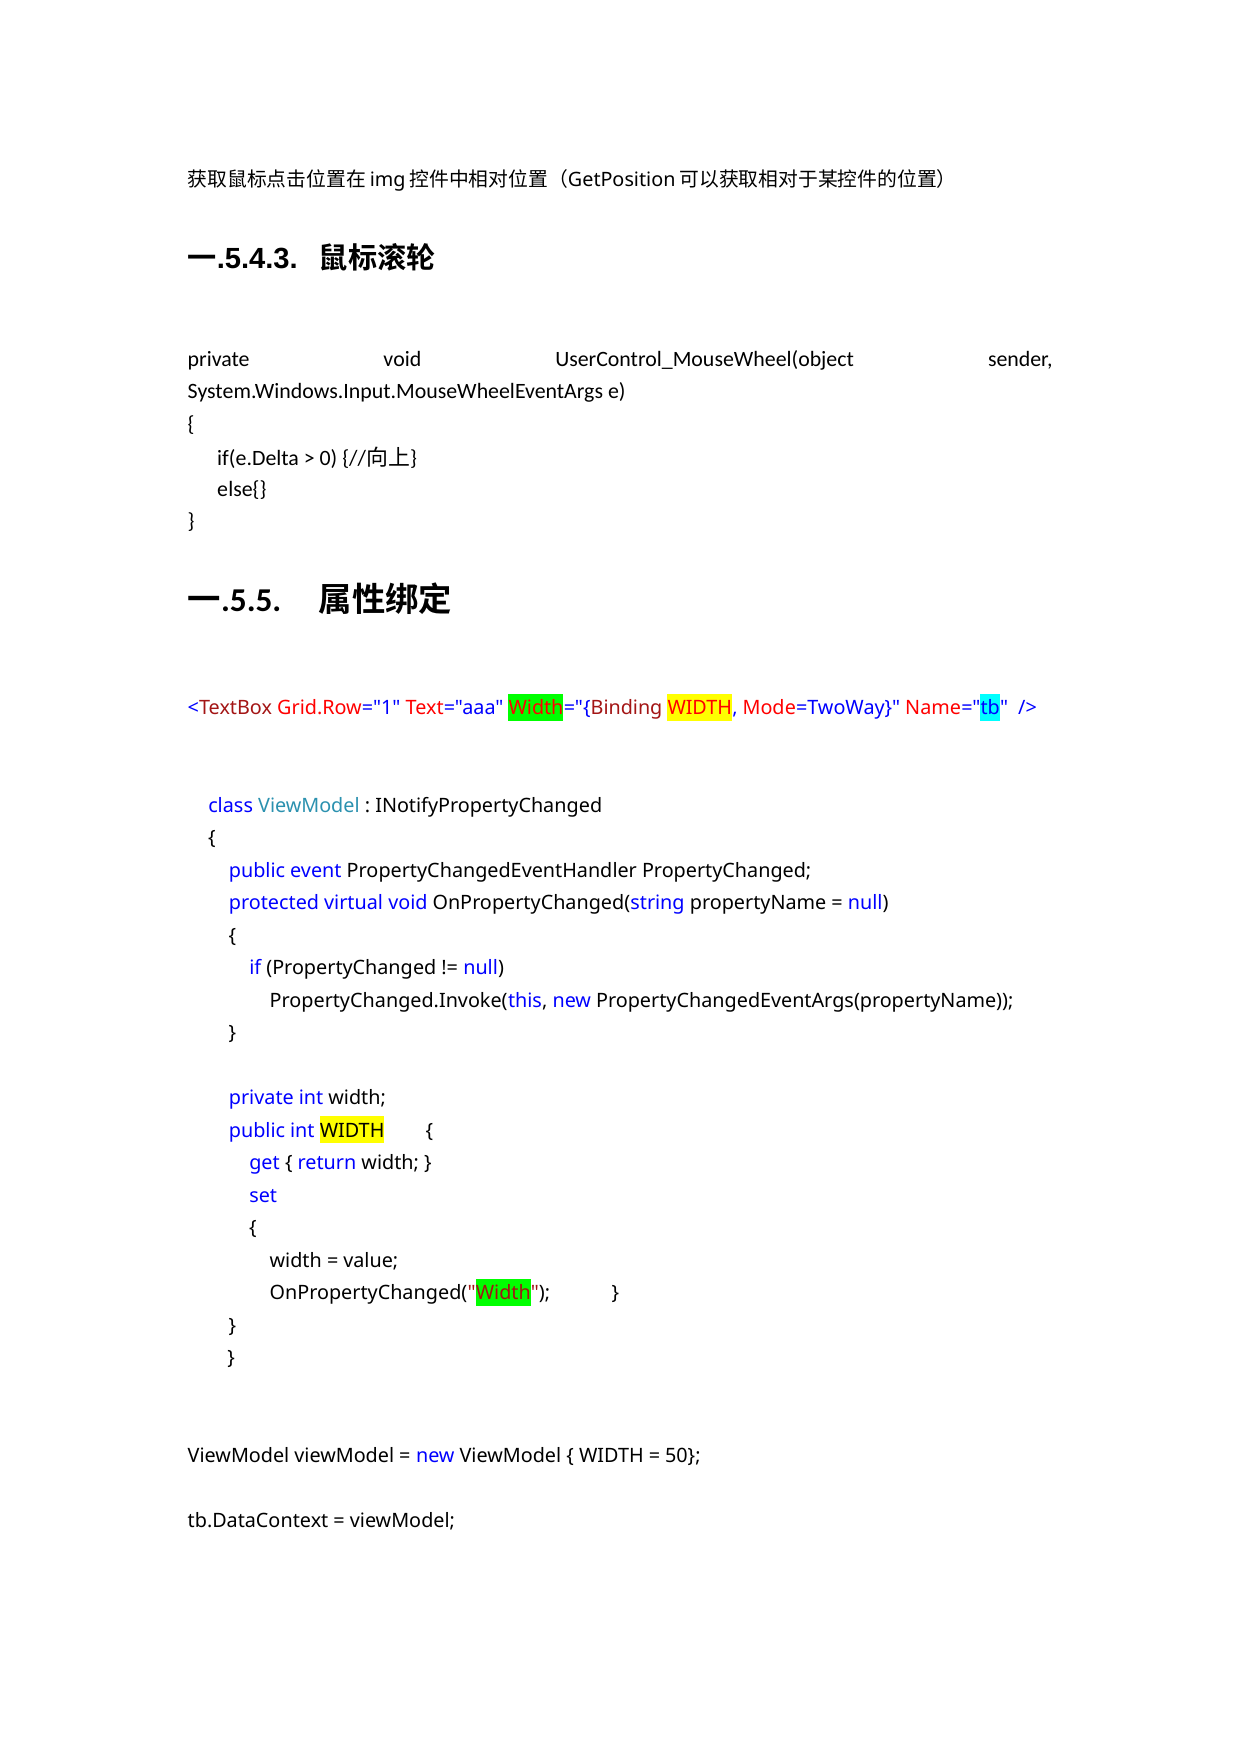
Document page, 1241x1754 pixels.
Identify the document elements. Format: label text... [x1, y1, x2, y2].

text set [187, 1178, 1053, 1211]
text } [187, 504, 1053, 537]
text OnPropertyChanged("Width"); } [187, 1276, 1053, 1308]
subtitle 鼠标滚轮 [187, 224, 1053, 289]
text { [187, 407, 1053, 439]
text private void UserControl_MouseWheel(object sender, System.Windows.Input.MouseWheelEventArgs e) [187, 342, 1053, 407]
text PropertyChanged.Invoke(this, new PropertyChangedEventArgs(propertyName)); [187, 983, 1053, 1016]
text ViewModel viewModel = new ViewModel { WIDTH = 50}; [187, 1438, 1053, 1471]
text 获取鼠标点击位置在img控件中相对位置（GetPosition可以获取相对于某控件的位置） [187, 162, 1053, 194]
text } [187, 1308, 1053, 1341]
text { [187, 918, 1053, 951]
text get { return width; } [187, 1146, 1053, 1178]
text <TextBox Grid.Row="1" Text="aaa" Width="{Binding WIDTH, Mode=TwoWay}" Name="tb" /> [187, 691, 1053, 723]
subtitle 属性绑定 [187, 564, 1053, 629]
text private int width; [187, 1081, 1053, 1113]
text if (PropertyChanged != null) [187, 951, 1053, 983]
text { [187, 1211, 1053, 1243]
text class ViewModel : INotifyPropertyChanged [187, 788, 1053, 821]
text } [187, 1341, 1053, 1373]
text else{} [187, 472, 1053, 504]
text tb.DataContext = viewModel; [187, 1503, 1053, 1536]
text public event PropertyChangedEventHandler PropertyChanged; [187, 853, 1053, 886]
text { [187, 821, 1053, 853]
text } [187, 1016, 1053, 1048]
text public int WIDTH { [187, 1113, 1053, 1146]
text width = value; [187, 1243, 1053, 1276]
text protected virtual void OnPropertyChanged(string propertyName = null) [187, 886, 1053, 918]
text if(e.Delta > 0) {//向上} [187, 439, 1053, 472]
